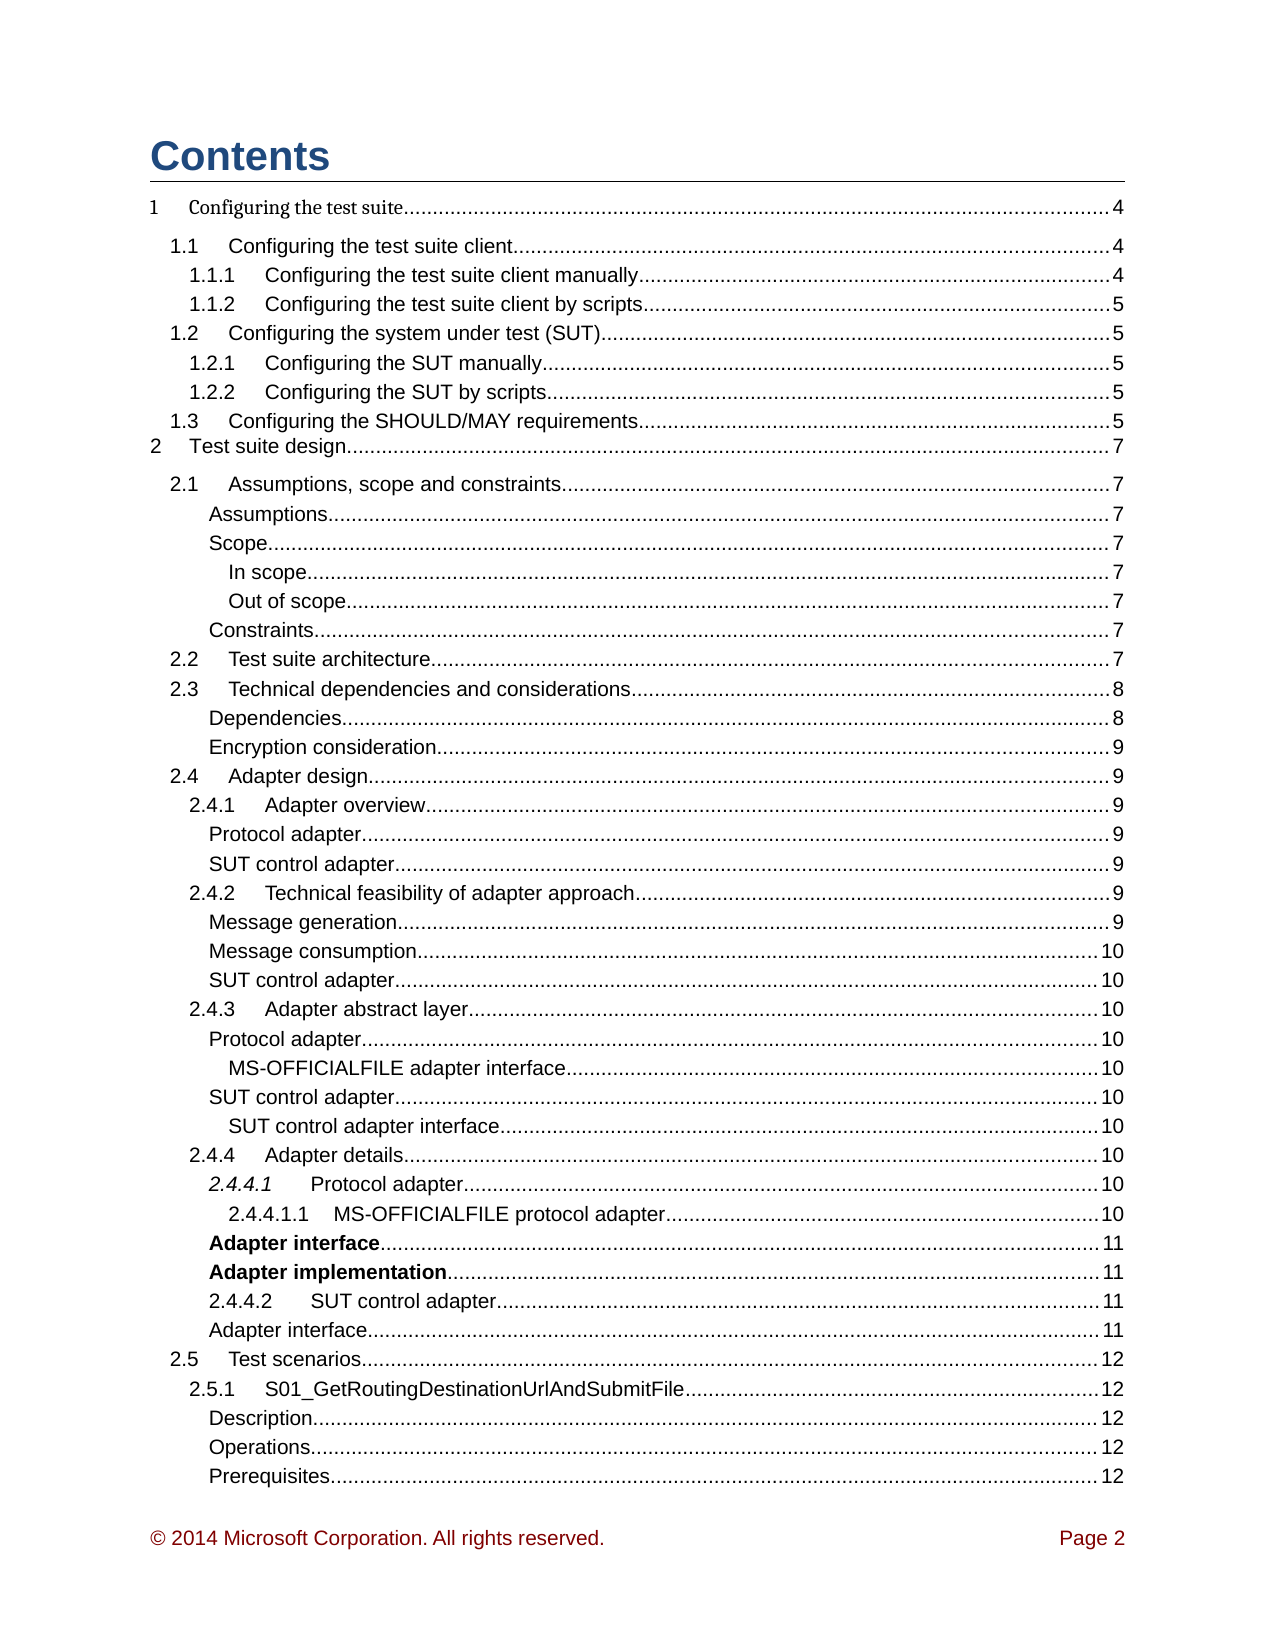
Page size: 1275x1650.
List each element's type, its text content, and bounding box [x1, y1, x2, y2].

text Constraints 7 [208, 614, 1125, 643]
text 1.1 Configuring the test suite client 4 [169, 230, 1125, 259]
text 2 Test suite design 7 [150, 434, 1125, 458]
text Adapter implementation 11 [208, 1256, 1125, 1285]
subtitle Contents [150, 131, 1125, 181]
text Adapter interface 11 [208, 1314, 1125, 1343]
text Adapter interface 11 [208, 1227, 1125, 1256]
text Description 12 [208, 1402, 1125, 1431]
text 2.4.4 Adapter details 10 [189, 1139, 1125, 1168]
text Protocol adapter 10 [208, 1023, 1125, 1052]
text 2.4.3 Adapter abstract layer 10 [189, 993, 1125, 1023]
text Dependencies 8 [208, 702, 1125, 731]
text 2.1 Assumptions, scope and constraints 7 [169, 468, 1125, 498]
text 2.3 Technical dependencies and considerations 8 [169, 673, 1125, 702]
text 1.2.1 Configuring the SUT manually 5 [189, 347, 1125, 376]
text 1.2.2 Configuring the SUT by scripts 5 [189, 376, 1125, 405]
text Assumptions 7 [208, 498, 1125, 527]
text Operations 12 [208, 1431, 1125, 1460]
text 1.1.1 Configuring the test suite client manually 4 [189, 259, 1125, 288]
text SUT control adapter 9 [208, 848, 1125, 877]
text In scope 7 [228, 556, 1125, 585]
text 2.5 Test scenarios 12 [169, 1343, 1125, 1373]
text SUT control adapter interface 10 [228, 1110, 1125, 1139]
text 2.4.4.1.1 MS-OFFICIALFILE protocol adapter 10 [228, 1198, 1125, 1227]
text 1.2 Configuring the system under test (SUT) 5 [169, 317, 1125, 347]
text 2.4 Adapter design 9 [169, 760, 1125, 789]
text 2.4.4.2 SUT control adapter 11 [208, 1285, 1125, 1314]
text 2.4.4.1 Protocol adapter 10 [208, 1168, 1125, 1198]
text 1.3 Configuring the SHOULD/MAY requirements 5 [169, 405, 1125, 434]
text Scope 7 [208, 527, 1125, 556]
text 2.4.2 Technical feasibility of adapter approach 9 [189, 877, 1125, 906]
text SUT control adapter 10 [208, 1081, 1125, 1110]
text 2.4.1 Adapter overview 9 [189, 789, 1125, 818]
text Encryption consideration 9 [208, 731, 1125, 760]
text 1 Configuring the test suite 4 [150, 195, 1125, 219]
text Message consumption 10 [208, 935, 1125, 964]
text 2.2 Test suite architecture 7 [169, 643, 1125, 673]
text 1.1.2 Configuring the test suite client by scripts 5 [189, 288, 1125, 317]
text SUT control adapter 10 [208, 964, 1125, 993]
text 2.5.1 S01_GetRoutingDestinationUrlAndSubmitFile 12 [189, 1373, 1125, 1402]
text Prerequisites 12 [208, 1460, 1125, 1489]
text MS-OFFICIALFILE adapter interface 10 [228, 1052, 1125, 1081]
text Message generation 9 [208, 906, 1125, 935]
text Out of scope 7 [228, 585, 1125, 614]
text Protocol adapter 9 [208, 818, 1125, 848]
